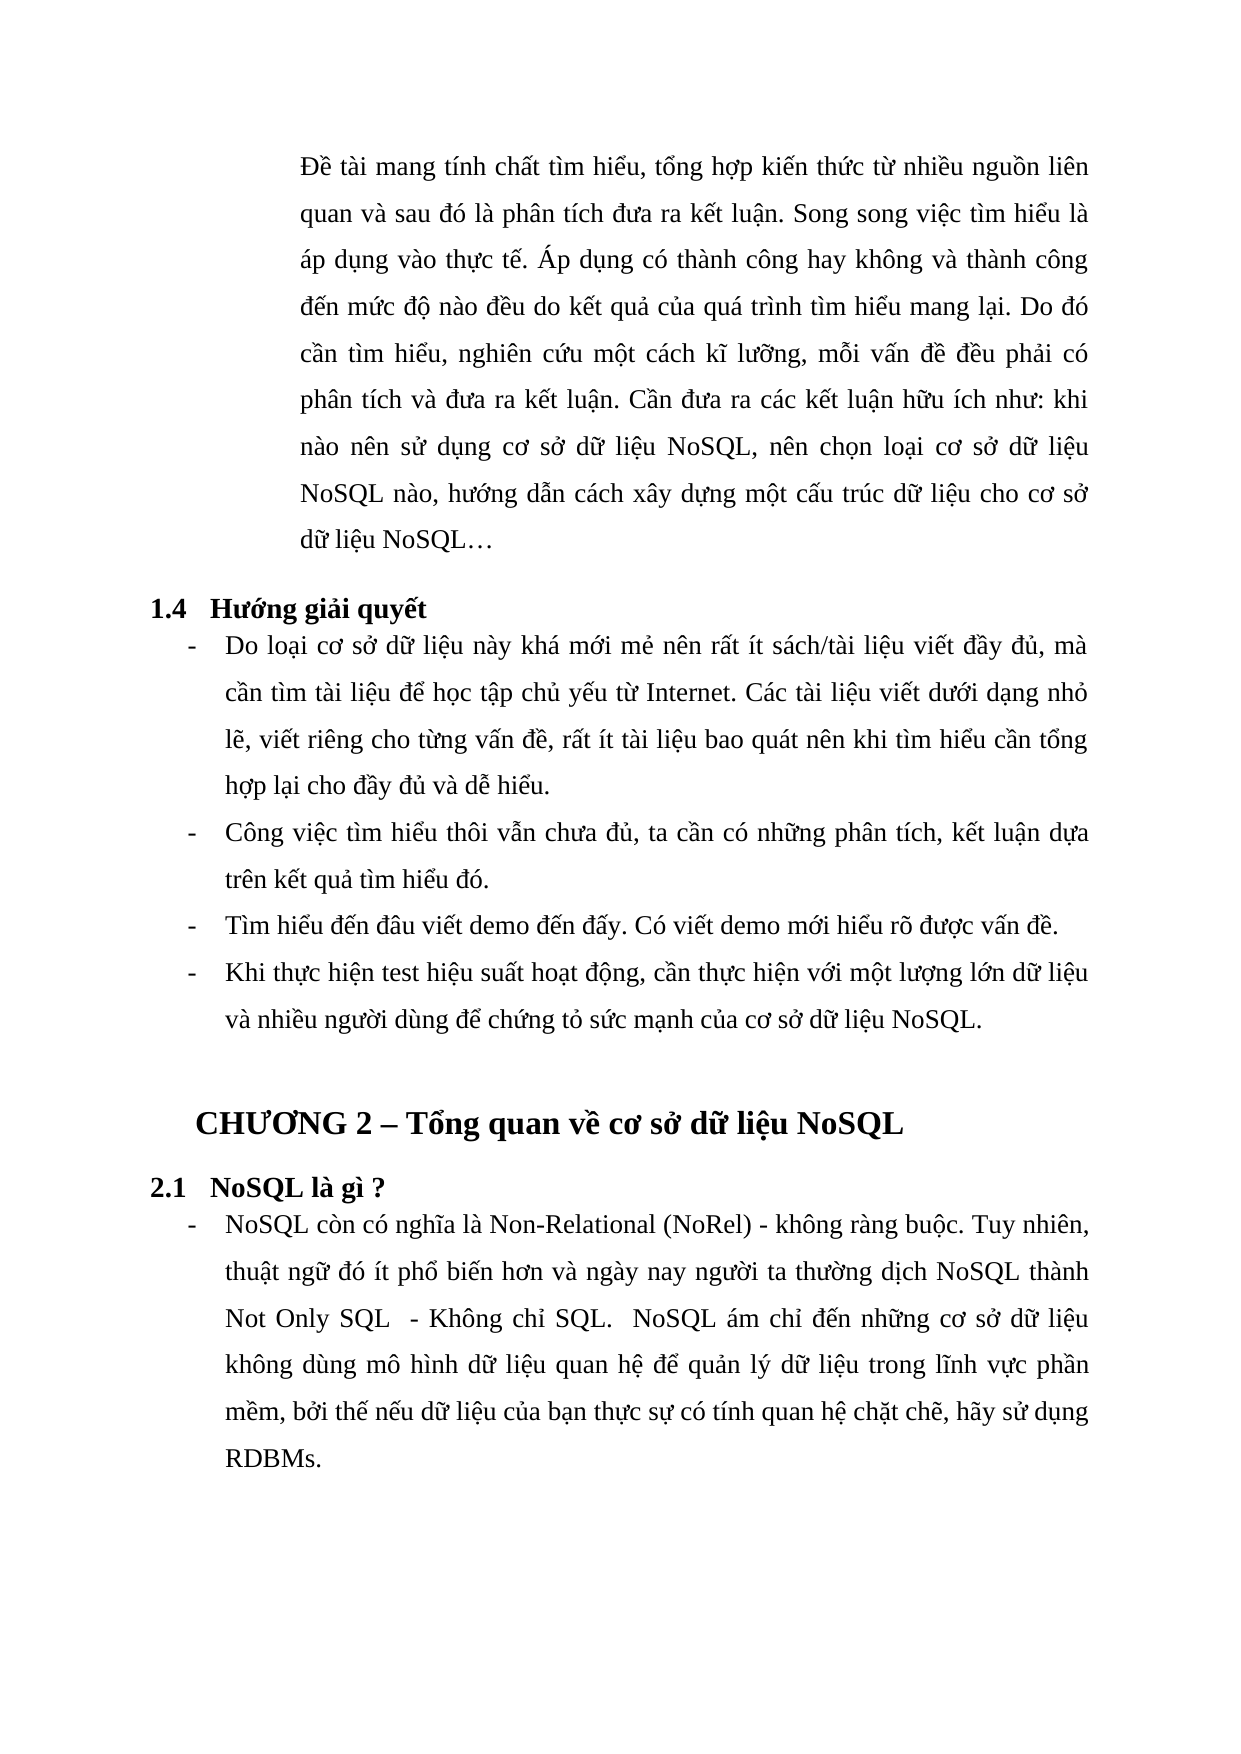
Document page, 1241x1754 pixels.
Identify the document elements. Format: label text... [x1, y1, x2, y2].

list Do loại cơ sở dữ liệu này khá mới mẻ nên rất ít sách/tài liệu viết đầy đủ, mà cần tìm tài liệu để học tập chủ yếu từ Internet. Các tài liệu viết dưới dạng nhỏ lẽ, viết riêng cho từng vấn đề, rất ít tài liệu bao quát nên khi tìm hiểu cần tổng hợp lại cho đầy đủ và dễ hiểu. [187, 629, 1090, 801]
list Công việc tìm hiểu thôi vẫn chưa đủ, ta cần có những phân tích, kết luận dựa trên kết quả tìm hiểu đó. [187, 816, 1090, 894]
list Đề tài mang tính chất tìm hiểu, tổng hợp kiến thức từ nhiều nguồn liên quan và sau đó là phân tích đưa ra kết luận. Song song việc tìm hiểu là áp dụng vào thực tế. Áp dụng có thành công hay không và thành công đến mức độ nào đều do kết quả của quá trình tìm hiểu mang lại. Do đó cần tìm hiểu, nghiên cứu một cách kĩ lưỡng, mỗi vấn đề đều phải có phân tích và đưa ra kết luận. Cần đưa ra các kết luận hữu ích như: khi nào nên sử dụng cơ sở dữ liệu NoSQL, nên chọn loại cơ sở dữ liệu NoSQL nào, hướng dẫn cách xây dựng một cấu trúc dữ liệu cho cơ sở dữ liệu NoSQL… [300, 150, 1090, 554]
subtitle Hướng giải quyết [150, 591, 1090, 624]
subtitle NoSQL là gì ? [150, 1170, 1090, 1203]
subtitle CHƯƠNG 2 – Tổng quan về cơ sở dữ liệu NoSQL [150, 1099, 1090, 1142]
list NoSQL còn có nghĩa là Non-Relational (NoRel) - không ràng buộc. Tuy nhiên, thuật ngữ đó ít phổ biến hơn và ngày nay người ta thường dịch NoSQL thành Not Only SQL - Không chỉ SQL. NoSQL ám chỉ đến những cơ sở dữ liệu không dùng mô hình dữ liệu quan hệ để quản lý dữ liệu trong lĩnh vực phần mềm, bởi thế nếu dữ liệu của bạn thực sự có tính quan hệ chặt chẽ, hãy sử dụng RDBMs. [187, 1208, 1090, 1473]
list Tìm hiểu đến đâu viết demo đến đấy. Có viết demo mới hiểu rõ được vấn đề. [187, 909, 1090, 941]
list Khi thực hiện test hiệu suất hoạt động, cần thực hiện với một lượng lớn dữ liệu và nhiều người dùng để chứng tỏ sức mạnh của cơ sở dữ liệu NoSQL. [187, 956, 1090, 1034]
